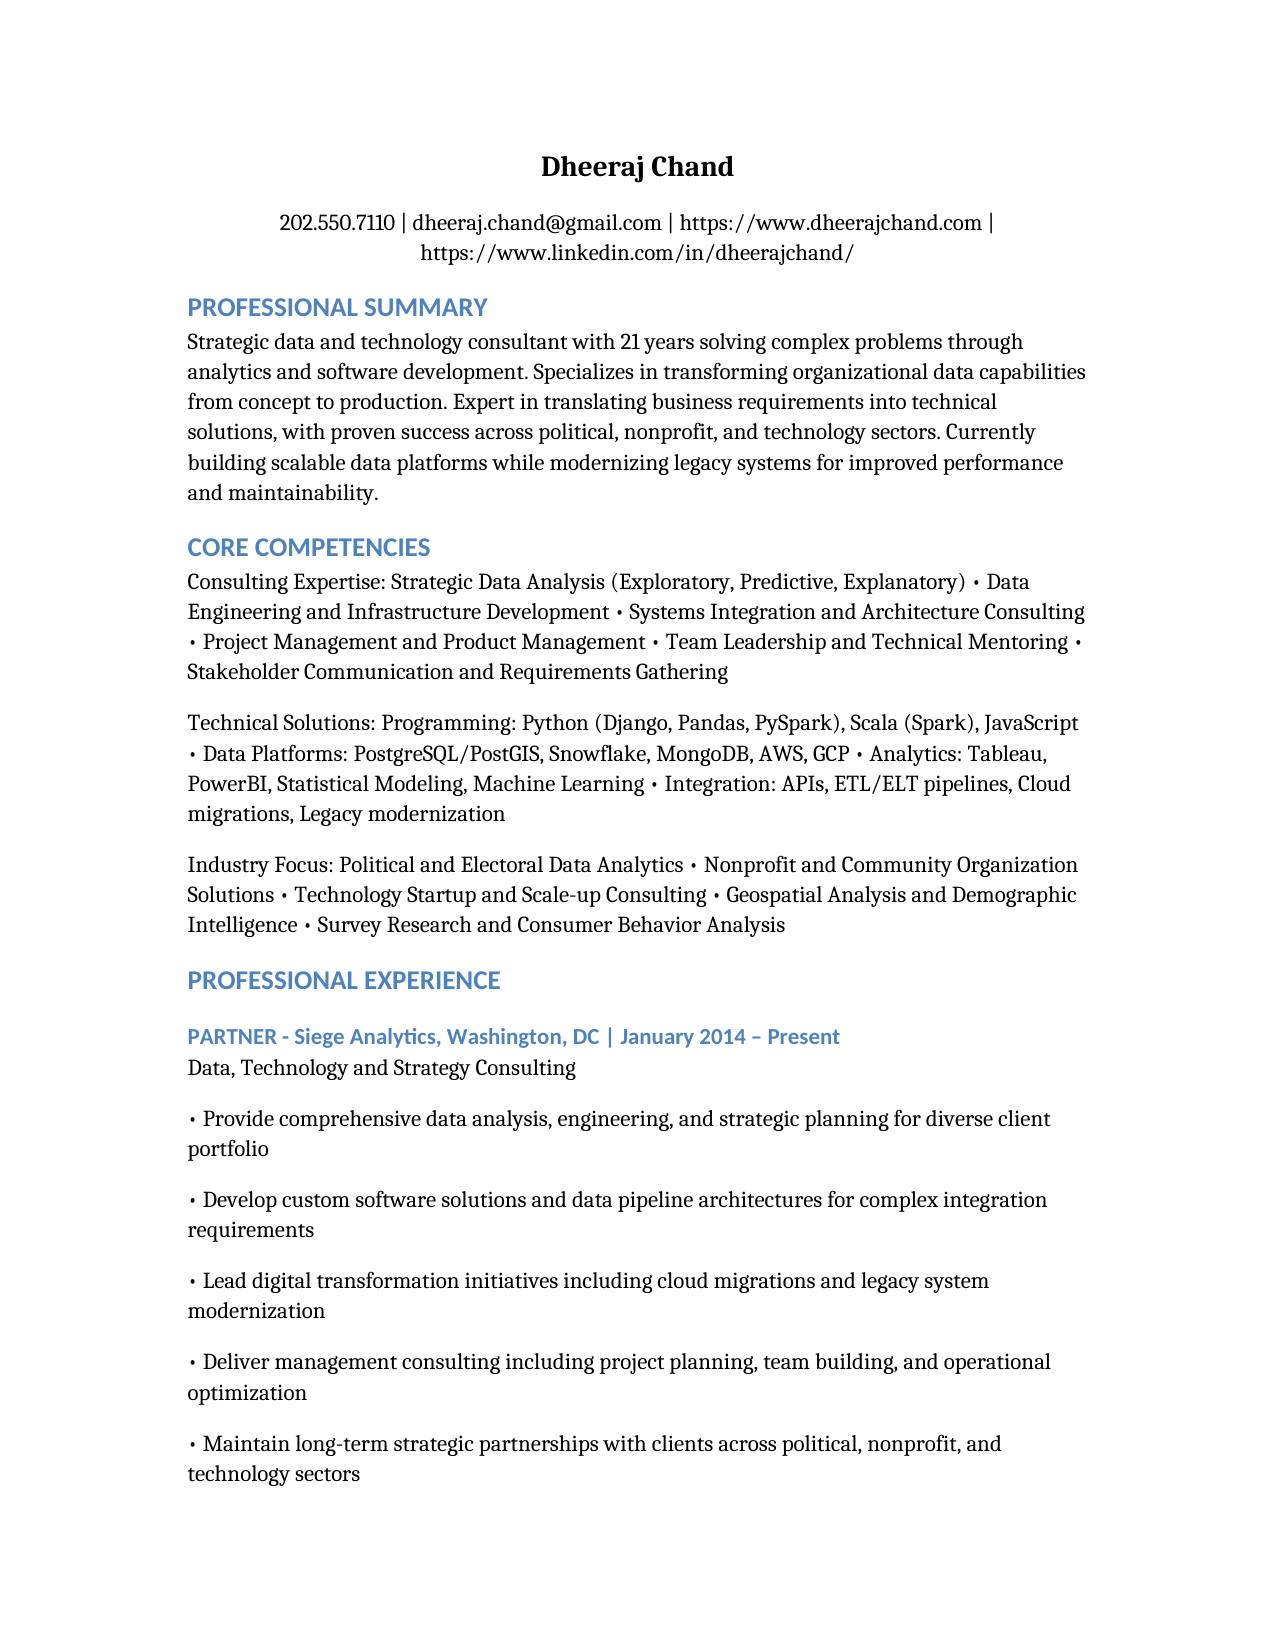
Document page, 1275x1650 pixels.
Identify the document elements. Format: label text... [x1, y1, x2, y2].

subtitle PROFESSIONAL EXPERIENCE [187, 963, 1087, 996]
text • Maintain long-term strategic partnerships with clients across political, nonprofit, and technology sectors [187, 1430, 1087, 1487]
text • Provide comprehensive data analysis, engineering, and strategic planning for diverse client portfolio [187, 1105, 1087, 1162]
text • Develop custom software solutions and data pipeline architectures for complex integration requirements [187, 1187, 1087, 1243]
text Data, Technology and Strategy Consulting [187, 1054, 1087, 1081]
text Consulting Expertise: Strategic Data Analysis (Exploratory, Predictive, Explanatory) • Data Engineering and Infrastructure Development • Systems Integration and Architecture Consulting • Project Management and Product Management • Team Leadership and Technical Mentoring • Stakeholder Communication and Requirements Gathering [187, 568, 1087, 686]
text Dheeraj Chand [187, 150, 1087, 183]
subtitle CORE COMPETENCIES [187, 531, 1087, 564]
text • Deliver management consulting including project planning, team building, and operational optimization [187, 1349, 1087, 1406]
text Strategic data and technology consultant with 21 years solving complex problems through analytics and software development. Specializes in transforming organizational data capabilities from concept to production. Expert in translating business requirements into technical solutions, with proven success across political, nonprofit, and technology sectors. Currently building scalable data platforms while modernizing legacy systems for improved performance and maintainability. [187, 328, 1087, 506]
text • Lead digital transformation initiatives including cloud migrations and legacy system modernization [187, 1268, 1087, 1324]
text Technical Solutions: Programming: Python (Django, Pandas, PySpark), Scala (Spark), JavaScript • Data Platforms: PostgreSQL/PostGIS, Snowflake, MongoDB, AWS, GCP • Analytics: Tableau, PowerBI, Statistical Modeling, Machine Learning • Integration: APIs, ETL/ELT pipelines, Cloud migrations, Legacy modernization [187, 710, 1087, 827]
subtitle PROFESSIONAL SUMMARY [187, 291, 1087, 324]
subtitle PARTNER - Siege Analytics, Washington, DC | January 2014 – Present [187, 1022, 1087, 1050]
text Industry Focus: Political and Electoral Data Analytics • Nonprofit and Community Organization Solutions • Technology Startup and Scale-up Consulting • Geospatial Analysis and Demographic Intelligence • Survey Research and Consumer Behavior Analysis [187, 852, 1087, 939]
text 202.550.7110 | dheeraj.chand@gmail.com | https://www.dheerajchand.com | https://www.linkedin.com/in/dheerajchand/ [187, 209, 1087, 266]
